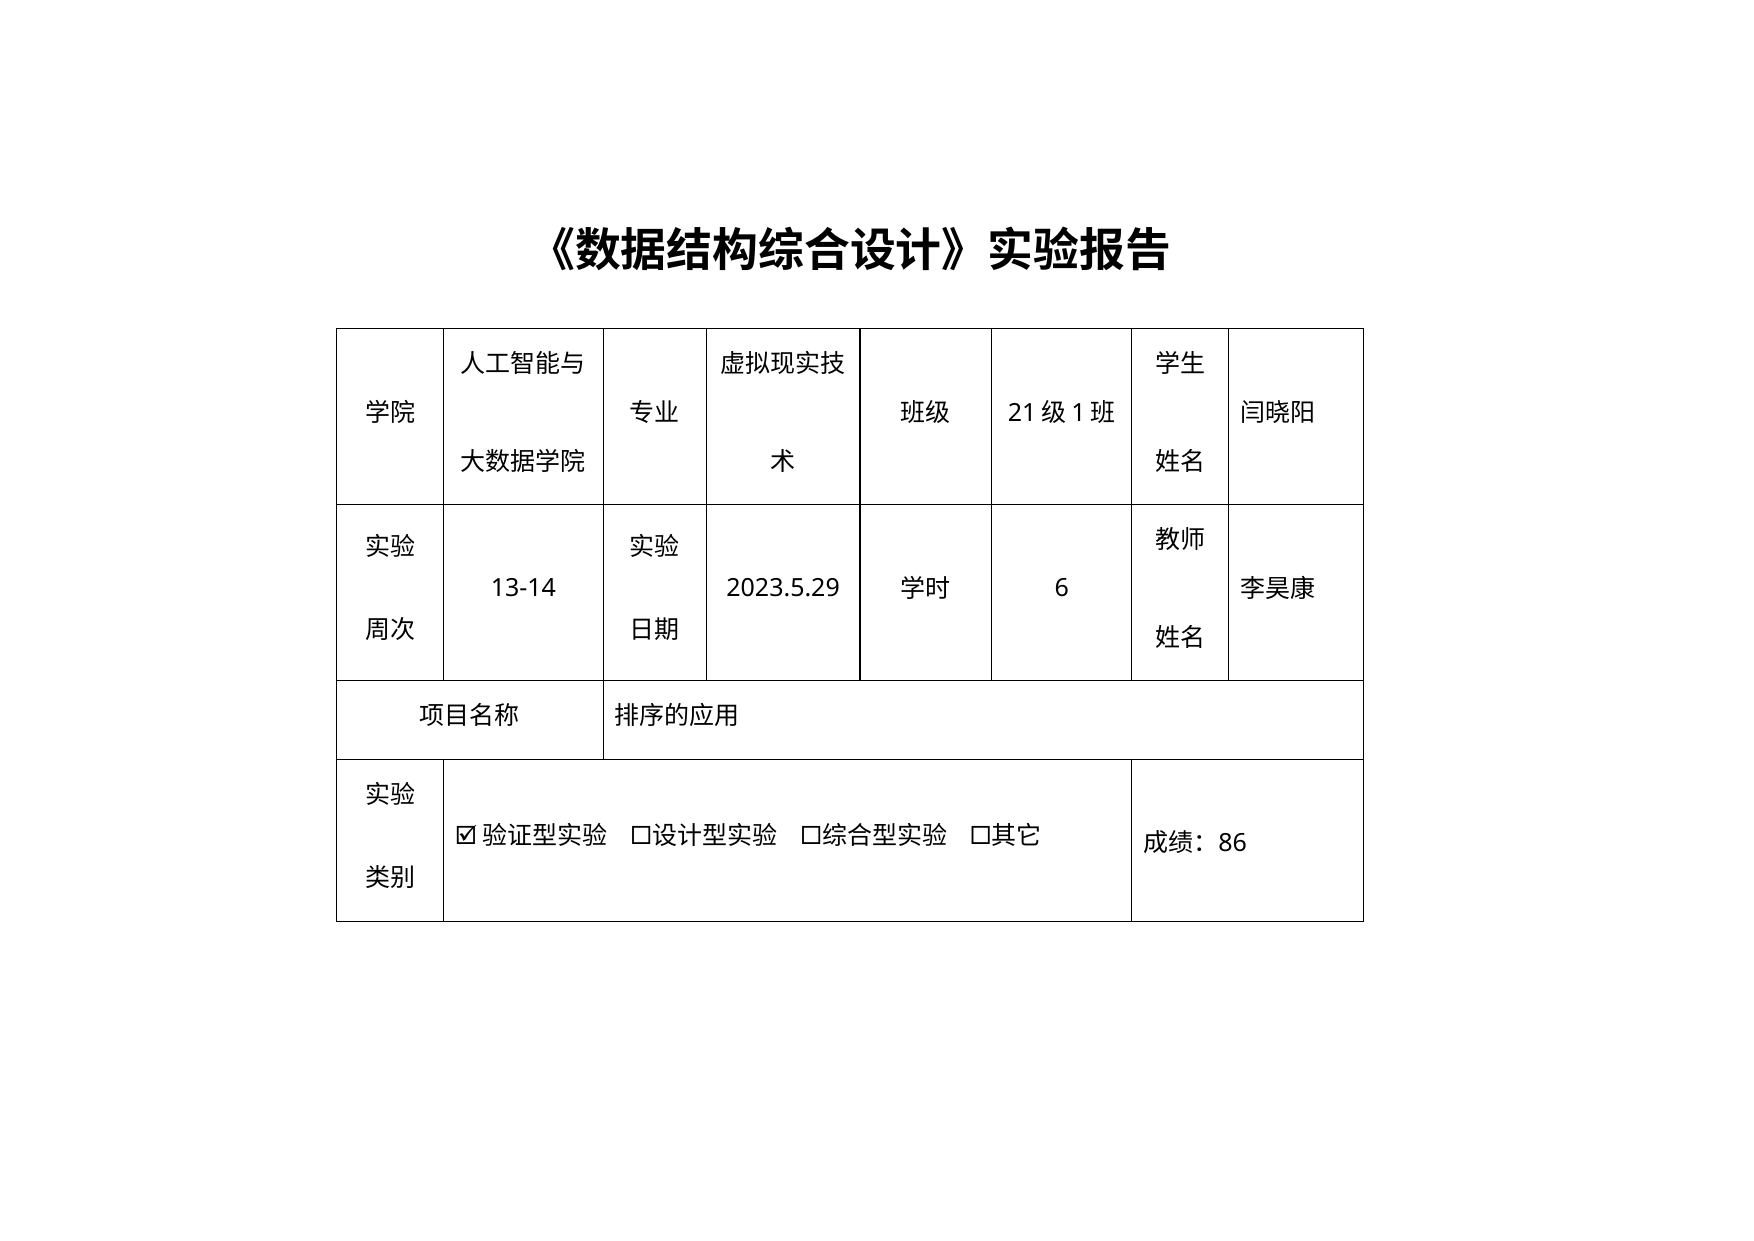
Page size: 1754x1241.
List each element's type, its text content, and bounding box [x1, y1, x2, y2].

table_cell 排序的应用 [604, 681, 1363, 759]
table_cell 学时 [861, 505, 991, 680]
table_cell 6 [992, 505, 1131, 680]
table_header 学生姓名 [1132, 329, 1228, 504]
table_header 人工智能与大数据学院 [444, 329, 603, 504]
table_header 虚拟现实技术 [707, 329, 859, 504]
table_cell 验证型实验 设计型实验 综合型实验 其它 [444, 760, 1131, 921]
table_header 班级 [861, 329, 991, 504]
table_header 专业 [604, 329, 706, 504]
table_cell 2023.5.29 [707, 505, 859, 680]
table_cell 实验 类别 [337, 760, 443, 921]
table_cell 实验 日期 [604, 505, 706, 680]
table_cell 项目名称 [337, 681, 603, 759]
text 《数据结构综合设计》实验报告 [96, 198, 1604, 295]
table_header 闫晓阳 [1229, 329, 1363, 504]
table_cell 13-14 [444, 505, 603, 680]
table_cell 实验 周次 [337, 505, 443, 680]
table_cell 成绩：86 [1132, 760, 1363, 921]
table_cell 李昊康 [1229, 505, 1363, 680]
table_header 21级1班 [992, 329, 1131, 504]
table_header 学院 [337, 329, 443, 504]
table_cell 教师姓名 [1132, 505, 1228, 680]
